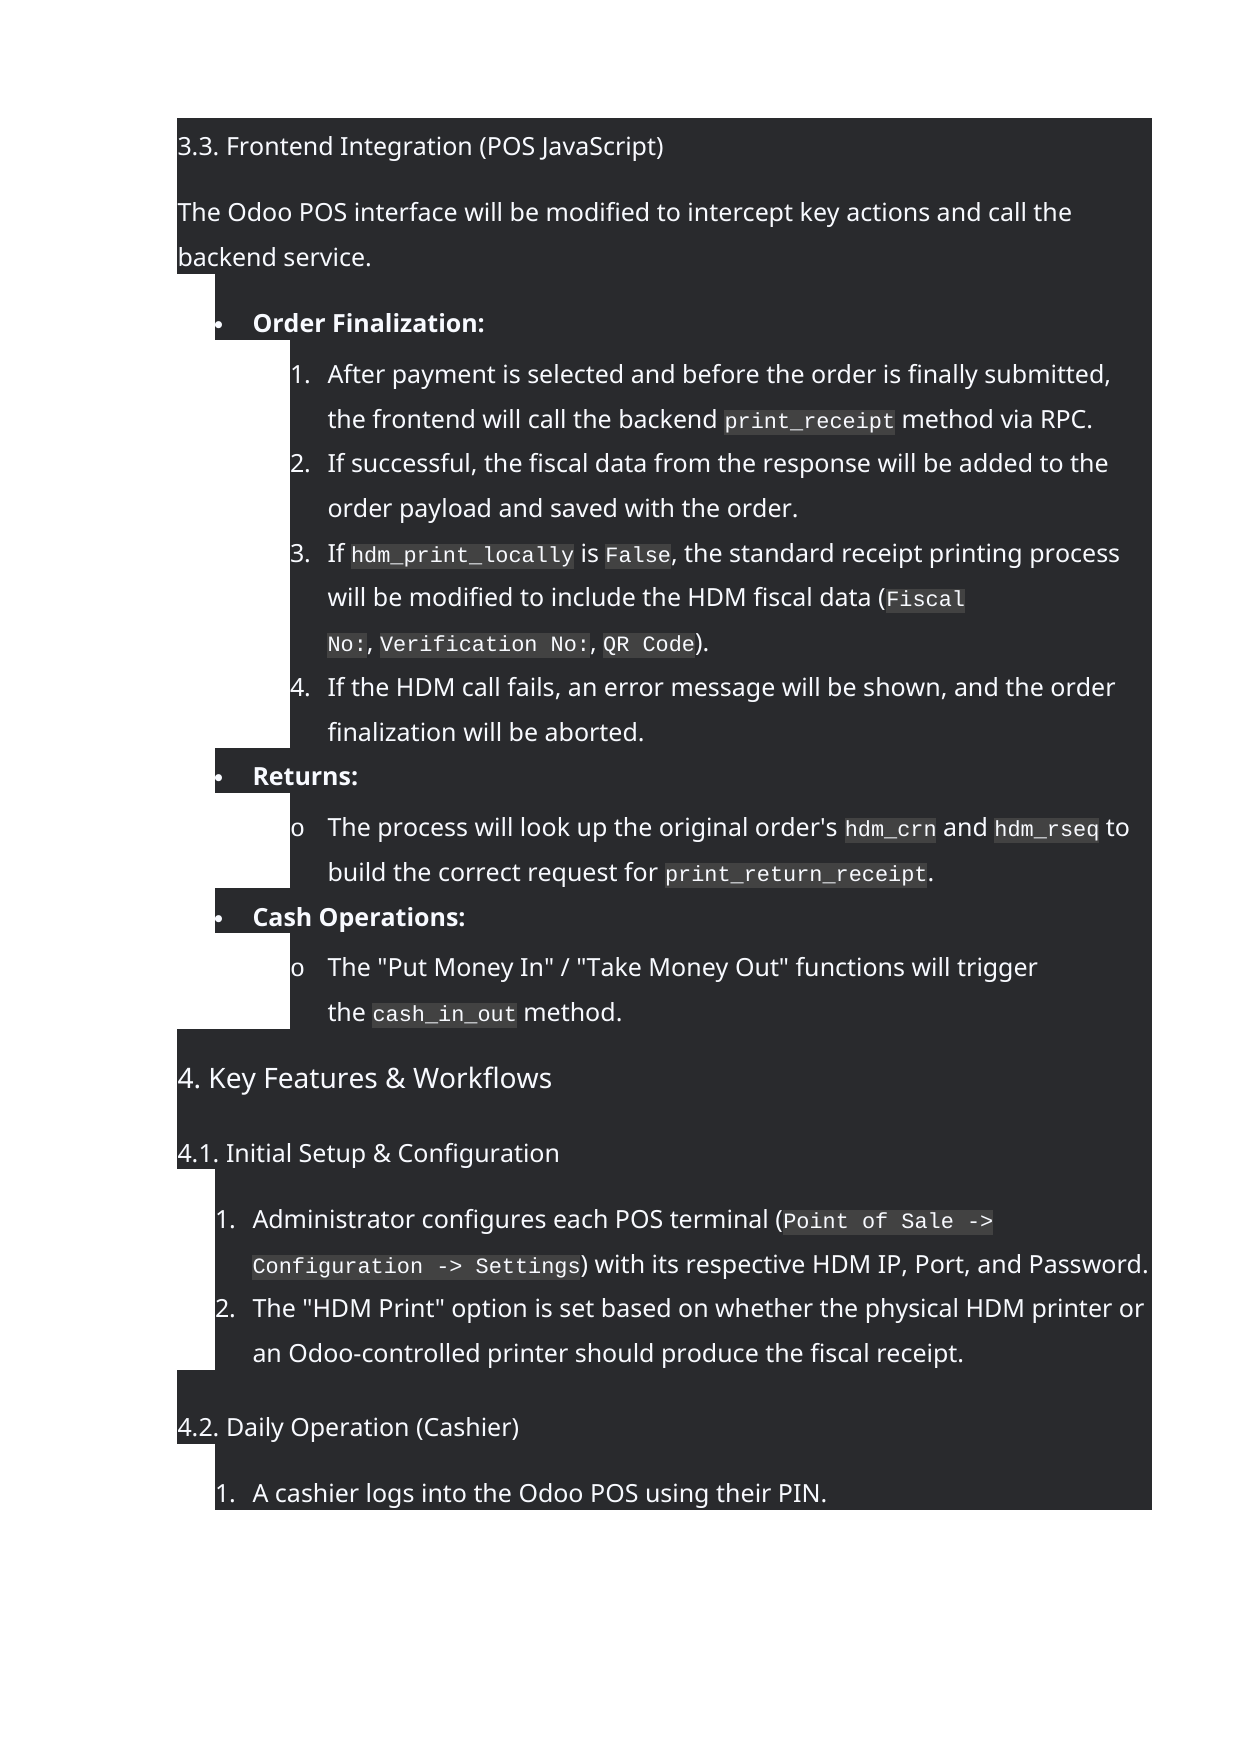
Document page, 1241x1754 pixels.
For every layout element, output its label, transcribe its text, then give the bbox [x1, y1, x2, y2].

list After payment is selected and before the order is finally submitted, the frontend will call the backend print_receipt method via RPC. [290, 346, 1152, 435]
text 4.1. Initial Setup & Configuration [177, 1125, 1152, 1169]
list If hdm_print_locally is False, the standard receipt printing process will be modified to include the HDM fiscal data (Fiscal No:, Verification No:, QR Code). [290, 525, 1152, 659]
list The "Put Money In" / "Take Money Out" functions will trigger the cash_in_out method. [290, 939, 1152, 1029]
list Cash Operations: [215, 888, 1152, 933]
list Returns: [215, 748, 1152, 793]
list The "HDM Print" option is set based on whether the physical HDM printer or an Odoo-controlled printer should produce the fiscal receipt. [215, 1280, 1152, 1370]
list Administrator configures each POS terminal (Point of Sale -> Configuration -> Settings) with its respective HDM IP, Port, and Password. [215, 1191, 1152, 1280]
list If the HDM call fails, an error message will be shown, and the order finalization will be aborted. [290, 659, 1152, 748]
text The Odoo POS interface will be modified to intercept key actions and call the backend service. [177, 184, 1152, 274]
list A cashier logs into the Odoo POS using their PIN. [215, 1465, 1152, 1510]
list If successful, the fiscal data from the response will be added to the order payload and saved with the order. [290, 435, 1152, 525]
text 4.2. Daily Operation (Cashier) [177, 1399, 1152, 1444]
list Order Finalization: [215, 295, 1152, 340]
text 4. Key Features & Workflows [177, 1058, 1152, 1096]
list The process will look up the original order's hdm_crn and hdm_rseq to build the correct request for print_return_receipt. [290, 799, 1152, 888]
text 3.3. Frontend Integration (POS JavaScript) [177, 118, 1152, 163]
